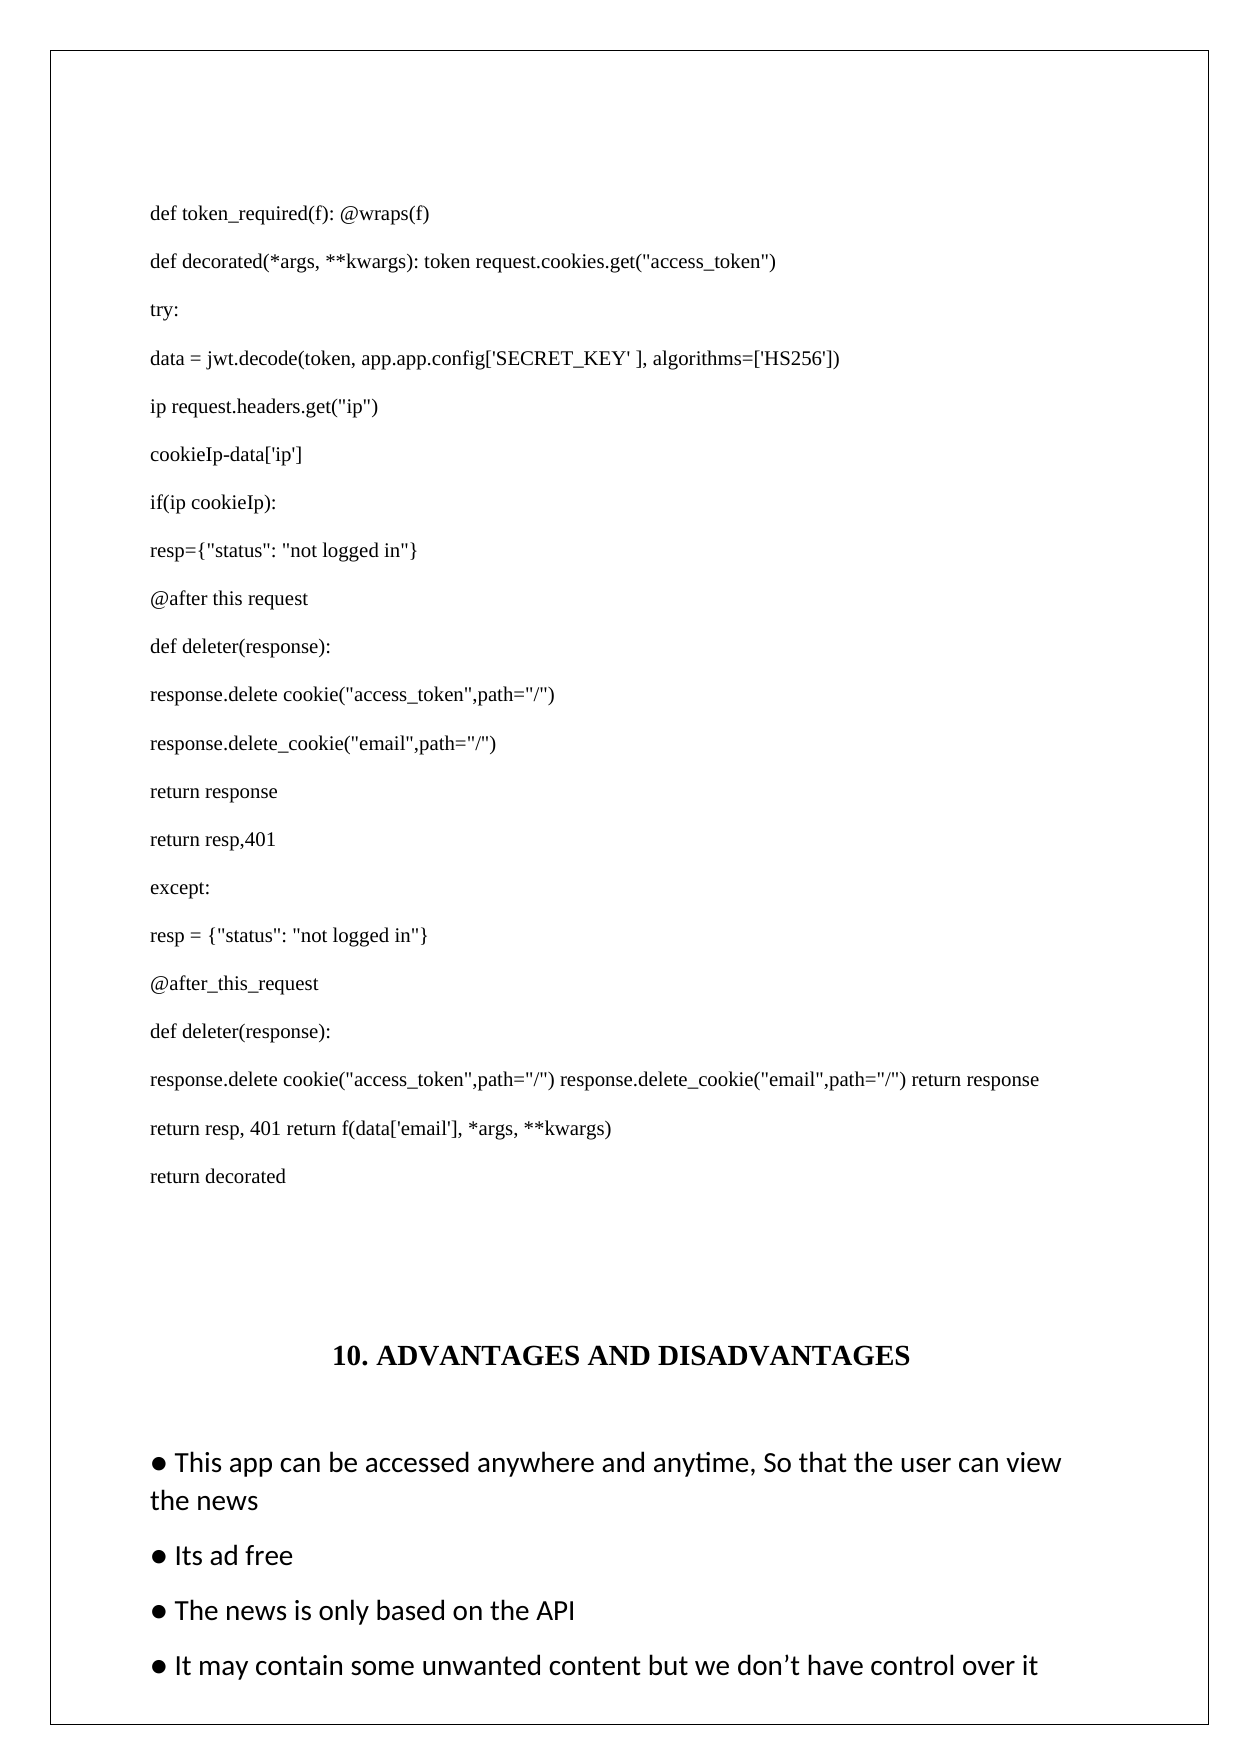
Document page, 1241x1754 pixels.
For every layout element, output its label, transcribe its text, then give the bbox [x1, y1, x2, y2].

text resp = {"status": "not logged in"} [150, 923, 1208, 947]
text return resp, 401 return f(data['email'], *args, **kwargs) [150, 1115, 1208, 1139]
text ip request.headers.get("ip") [150, 393, 1208, 418]
text @after this request [150, 586, 1208, 610]
text response.delete cookie("access_token",path="/") response.delete_cookie("email",path="/") return response [150, 1067, 1208, 1091]
text except: [150, 875, 1208, 899]
text if(ip cookieIp): [150, 490, 1208, 514]
list It may contain some unwanted content but we don’t have control over it [150, 1647, 1208, 1683]
text try: [150, 297, 1208, 321]
text resp={"status": "not logged in"} [150, 538, 1208, 562]
list ADVANTAGES AND DISADVANTAGES [332, 1338, 1208, 1371]
text def decorated(*args, **kwargs): token request.cookies.get("access_token") [150, 249, 1208, 273]
text cookieIp-data['ip'] [150, 442, 1208, 466]
text data = jwt.decode(token, app.app.config['SECRET_KEY' ], algorithms=['HS256']) [150, 345, 1208, 369]
text def deleter(response): [150, 634, 1208, 658]
text response.delete_cookie("email",path="/") [150, 730, 1208, 754]
text response.delete cookie("access_token",path="/") [150, 682, 1208, 706]
list The news is only based on the API [150, 1592, 1208, 1628]
list This app can be accessed anywhere and anytime, So that the user can view [150, 1444, 1208, 1479]
text return decorated [150, 1163, 1208, 1188]
text @after_this_request [150, 971, 1208, 995]
text return response [150, 778, 1208, 803]
text return resp,401 [150, 827, 1208, 851]
text def deleter(response): [150, 1019, 1208, 1043]
list Its ad free [150, 1537, 1208, 1573]
text def token_required(f): @wraps(f) [150, 201, 1208, 225]
text the news [150, 1482, 1208, 1517]
